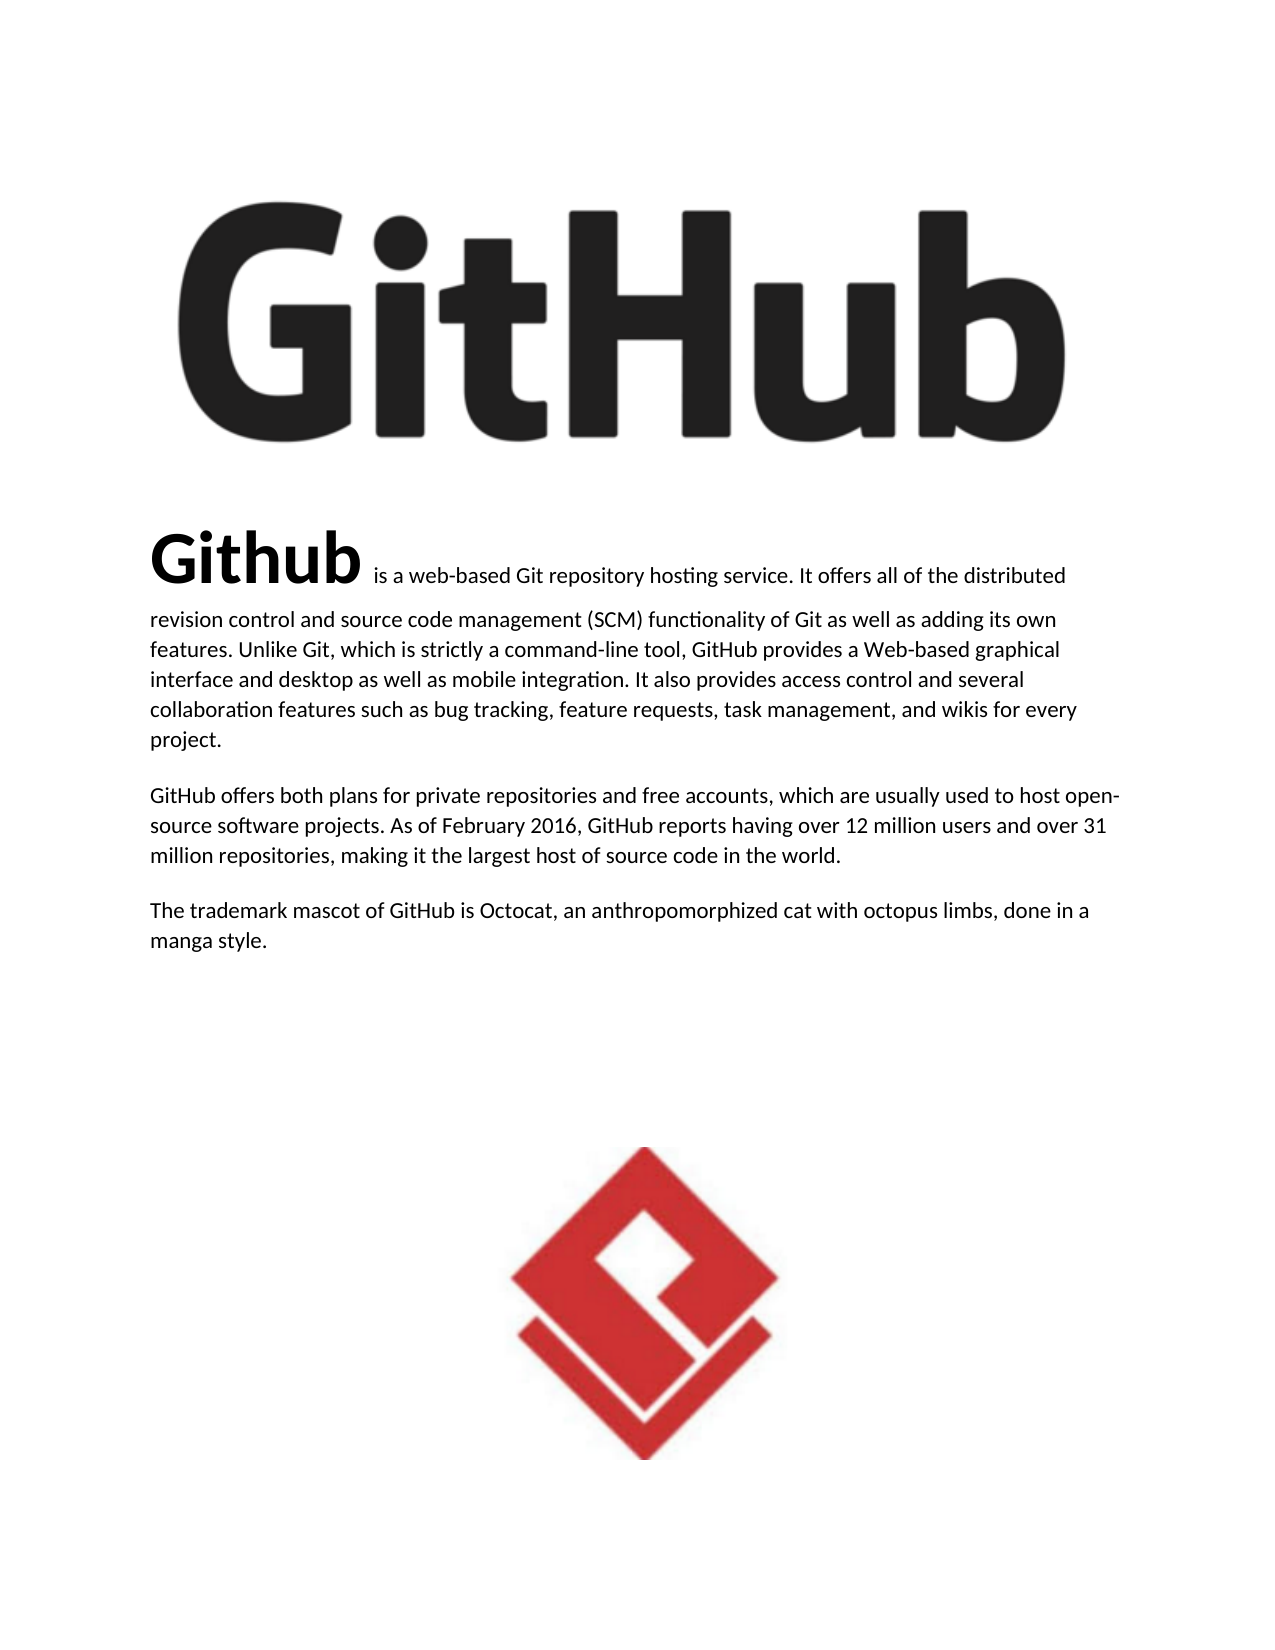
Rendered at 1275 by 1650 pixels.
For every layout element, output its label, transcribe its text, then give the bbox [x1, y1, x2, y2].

text GitHub offers both plans for private repositories and free accounts, which are usually used to host open-source software projects. As of February 2016, GitHub reports having over 12 million users and over 31 million repositories, making it the largest host of source code in the world. [150, 781, 1125, 869]
picture [150, 150, 1093, 486]
text Github is a web-based Git repository hosting service. It offers all of the distributed revision control and source code management (SCM) functionality of Git as well as adding its own features. Unlike Git, which is strictly a command-line tool, GitHub provides a Web-based graphical interface and desktop as well as mobile integration. It also provides access control and several collaboration features such as bug tracking, feature requests, task management, and wikis for every project. [150, 511, 1125, 753]
picture [487, 1147, 788, 1460]
text The trademark mascot of GitHub is Octocat, an anthropomorphized cat with octopus limbs, done in a manga style. [150, 896, 1125, 954]
